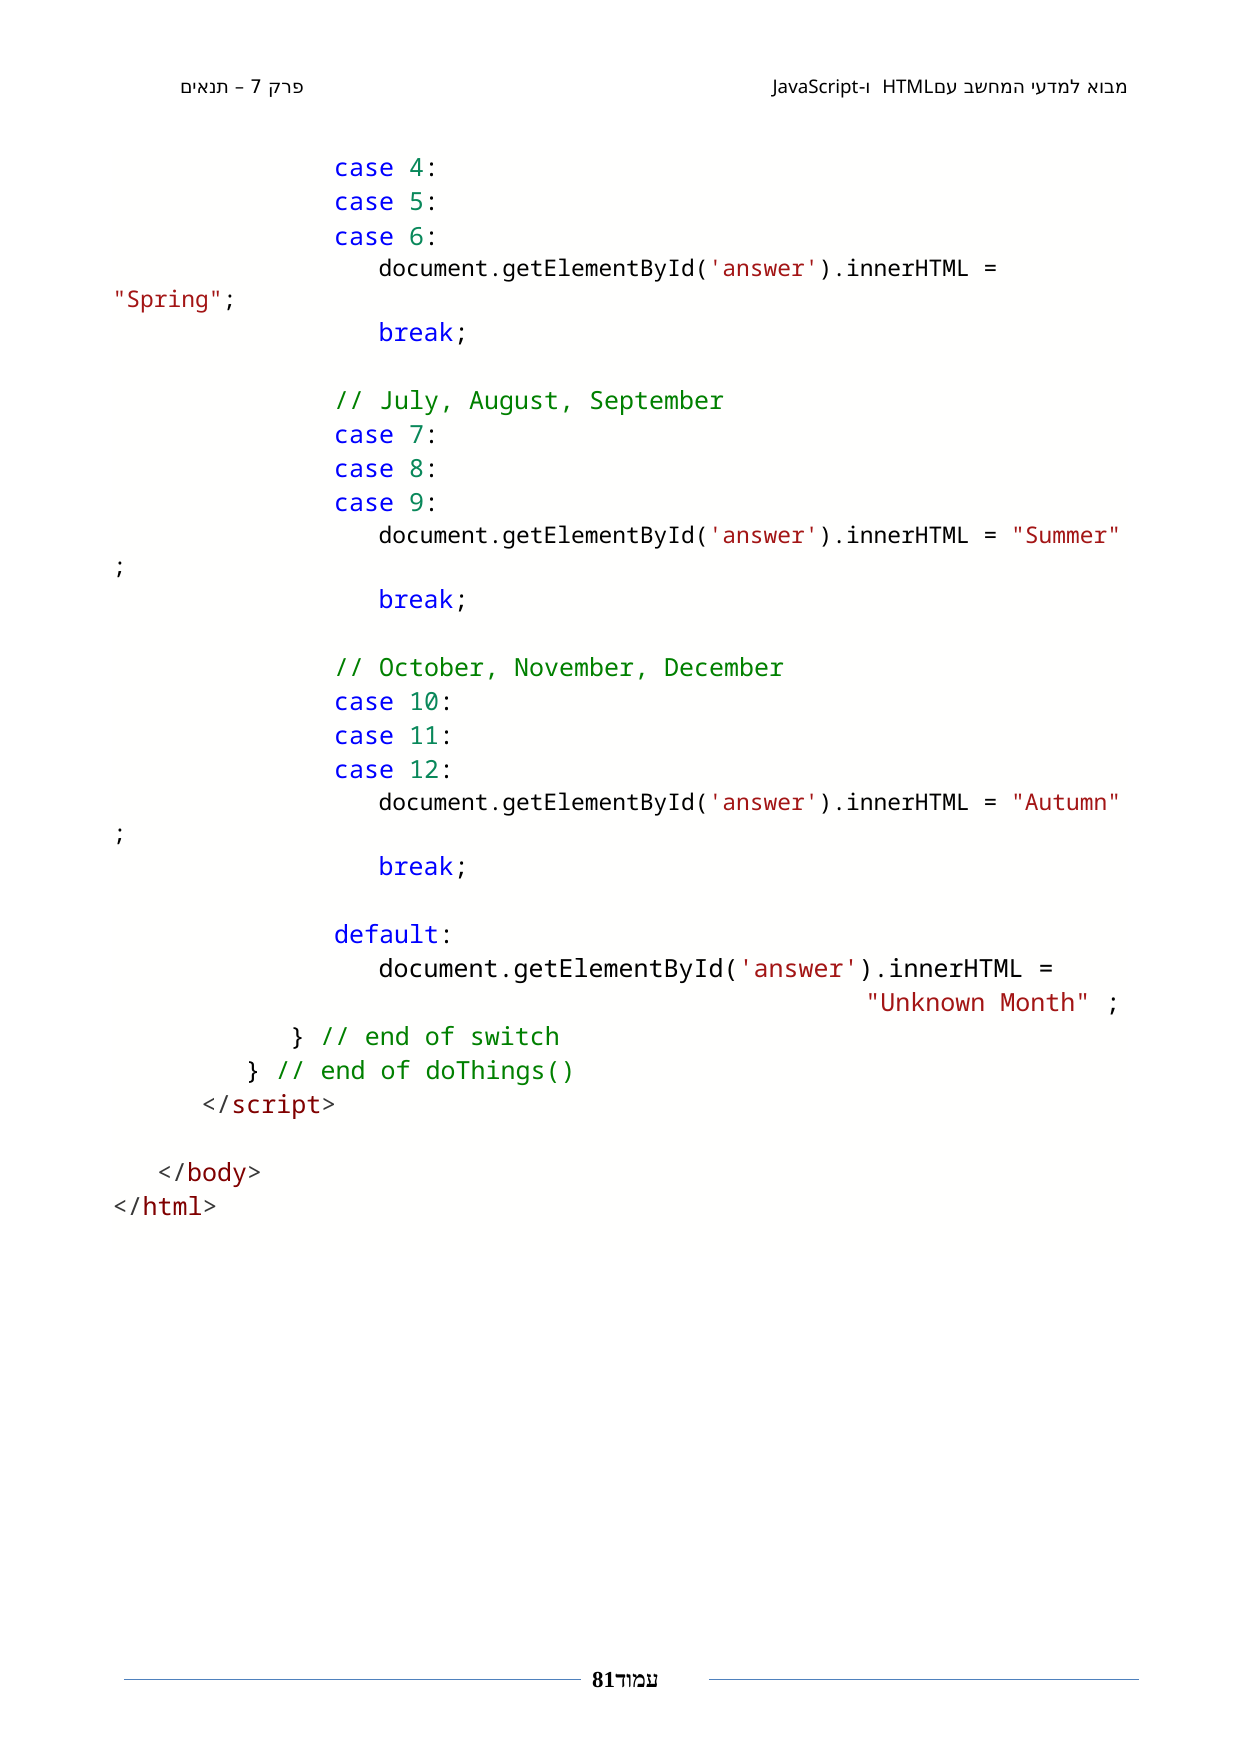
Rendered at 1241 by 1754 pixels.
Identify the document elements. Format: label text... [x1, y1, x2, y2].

text </body> [112, 1155, 1128, 1189]
text document.getElementById('answer').innerHTML = "Autumn" ; [112, 786, 1128, 848]
text case 11: [112, 718, 1128, 752]
text case 8: [112, 451, 1128, 485]
text document.getElementById('answer').innerHTML = [112, 951, 1128, 985]
text // October, November, December [112, 650, 1128, 684]
text } // end of switch [112, 1019, 1128, 1053]
text // July, August, September [112, 383, 1128, 417]
text case 5: [112, 184, 1128, 218]
text break; [112, 315, 1128, 349]
text document.getElementById('answer').innerHTML = "Spring"; [112, 252, 1128, 315]
text </html> [112, 1189, 1128, 1223]
text case 10: [112, 684, 1128, 718]
text case 9: [112, 485, 1128, 519]
text case 12: [112, 752, 1128, 786]
text case 4: [112, 150, 1128, 184]
text default: [112, 917, 1128, 951]
text } // end of doThings() [112, 1053, 1128, 1087]
text break; [112, 582, 1128, 616]
text </script> [112, 1087, 1128, 1121]
text break; [112, 848, 1128, 882]
text document.getElementById('answer').innerHTML = "Summer" ; [112, 519, 1128, 582]
text case 6: [112, 218, 1128, 252]
text "Unknown Month" ; [112, 985, 1128, 1019]
text case 7: [112, 417, 1128, 451]
